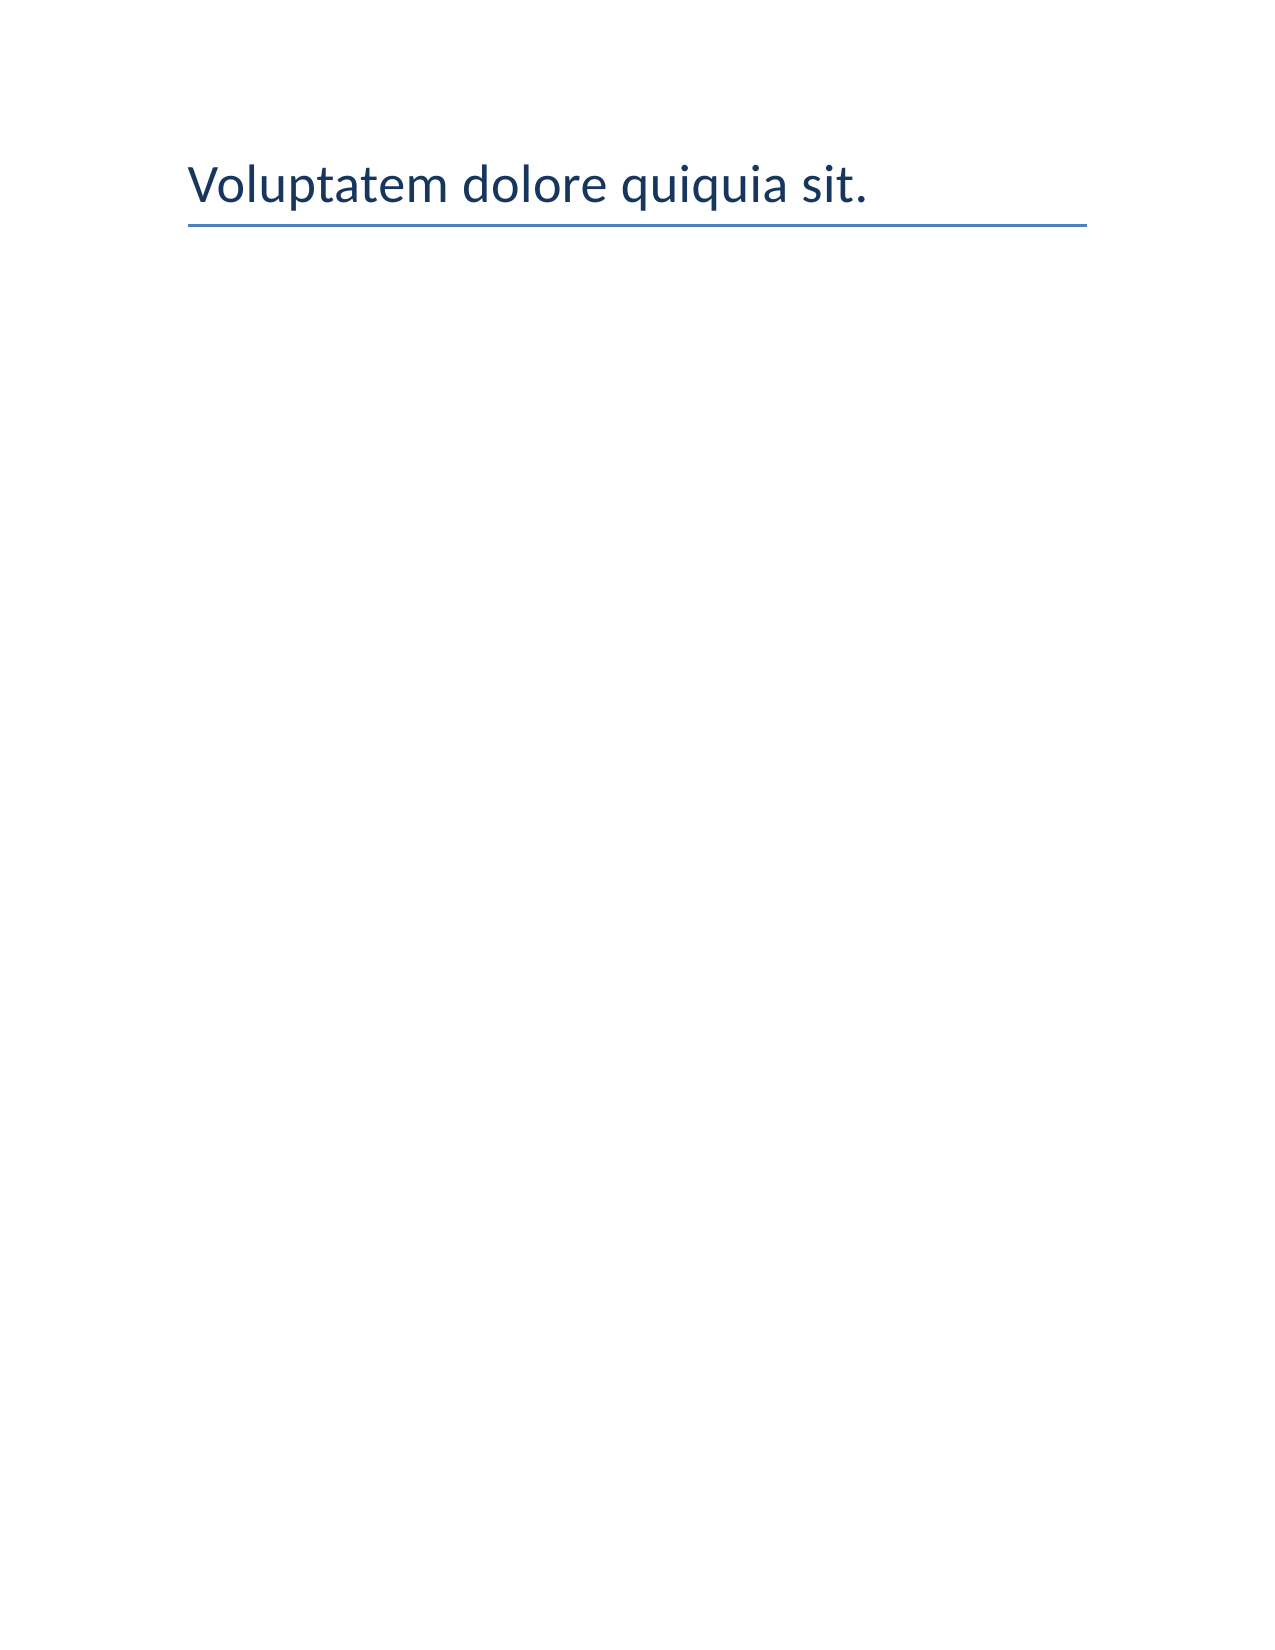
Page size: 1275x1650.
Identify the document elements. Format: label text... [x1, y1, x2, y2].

title Voluptatem dolore quiquia sit. [187, 150, 1087, 227]
